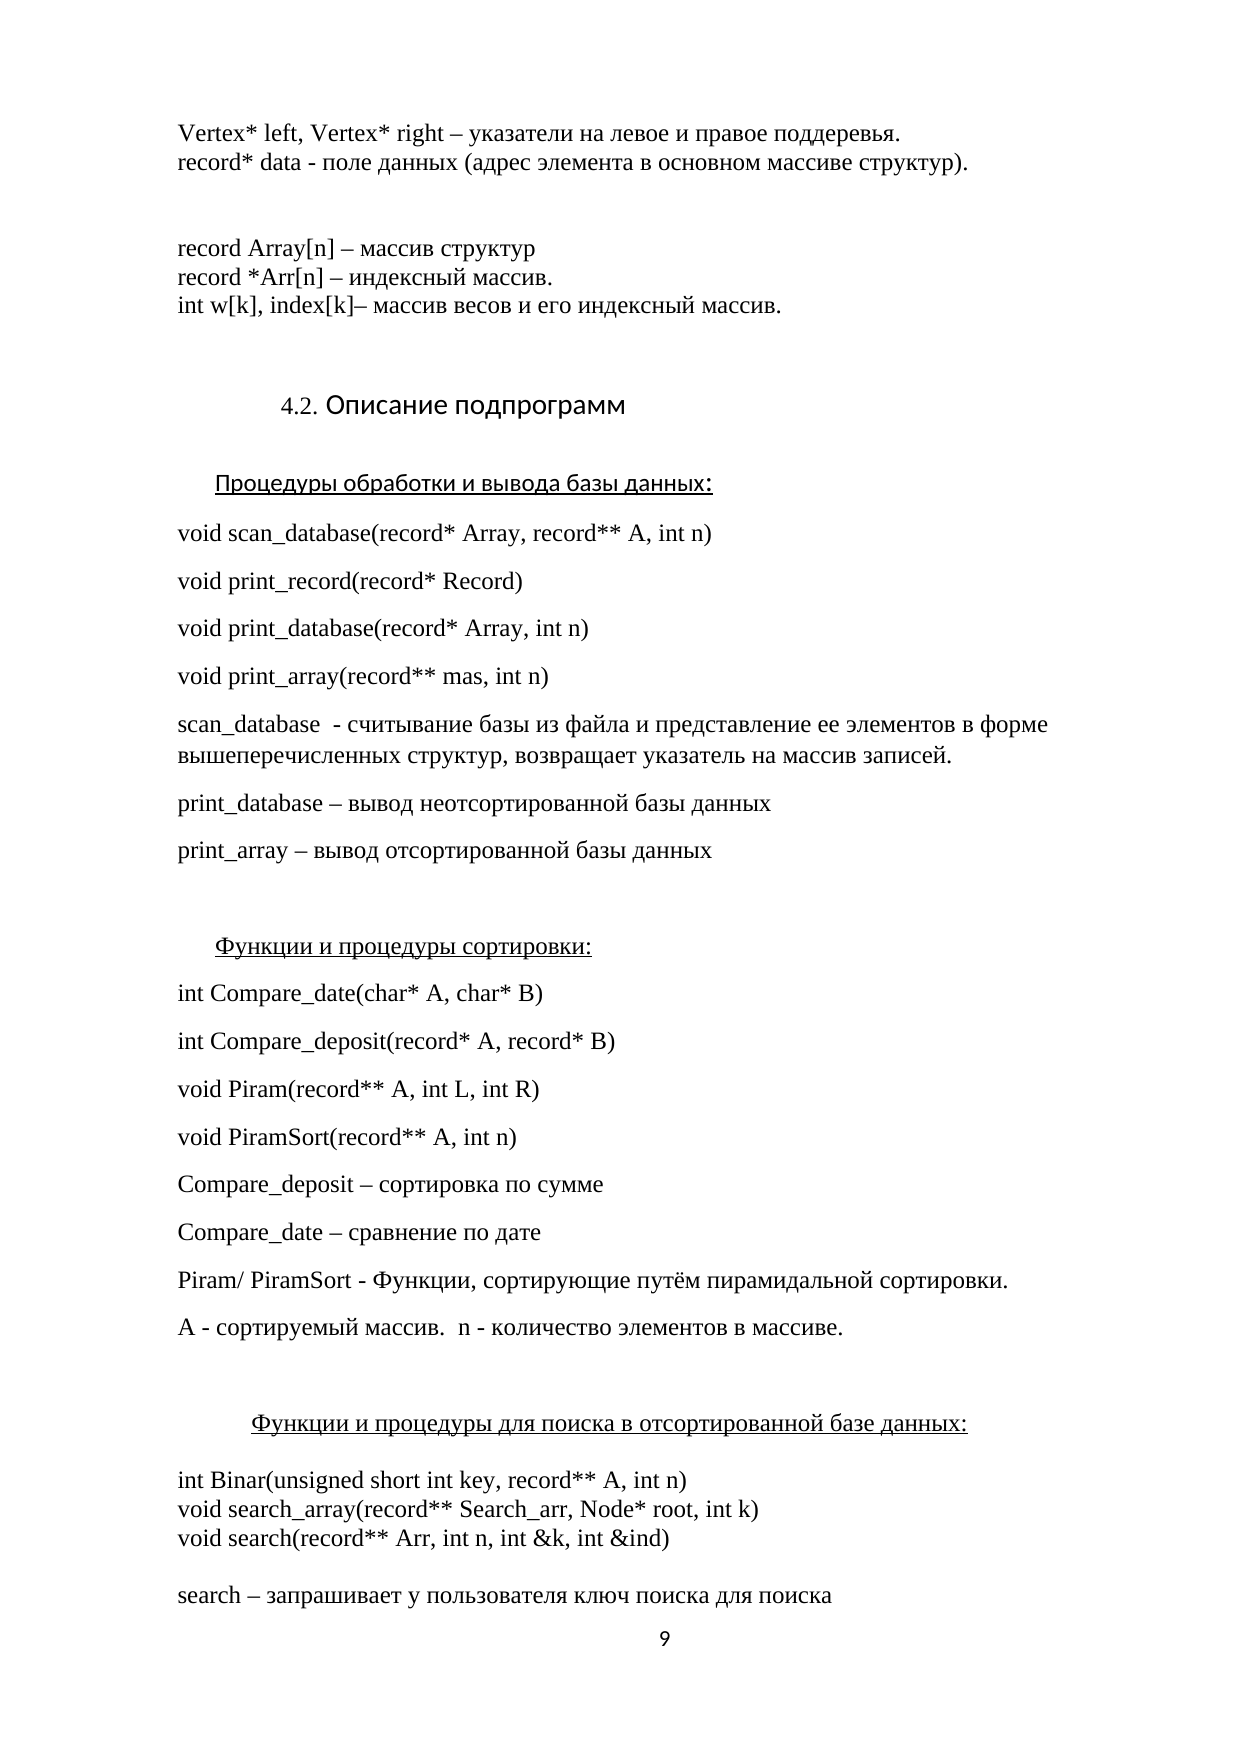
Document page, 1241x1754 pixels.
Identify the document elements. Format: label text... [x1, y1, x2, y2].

text int w[k], index[k]– массив весов и его индексный массив. [177, 291, 1152, 319]
text Функции и процедуры сортировки: [177, 931, 1152, 959]
text scan_database - считывание базы из файла и представление ее элементов в форме вышеперечисленных структур, возвращает указатель на массив записей. [177, 709, 1152, 769]
text int Binar(unsigned short int key, record** A, int n) [177, 1465, 1152, 1494]
text int Compare_deposit(record* A, record* B) [177, 1026, 1152, 1055]
text search – запрашивает у пользователя ключ поиска для поиска [177, 1580, 1152, 1609]
list Процедуры обработки и вывода базы данных: [215, 463, 1152, 498]
text void PiramSort(record** A, int n) [177, 1122, 1152, 1150]
text void scan_database(record* Array, record** A, int n) [177, 518, 1152, 547]
text int Compare_date(char* A, char* B) [177, 978, 1152, 1007]
text void Piram(record** A, int L, int R) [177, 1074, 1152, 1103]
text record Array[n] – массив структур [177, 233, 1115, 262]
text Compare_deposit – сортировка по сумме [177, 1169, 1152, 1198]
text A - сортируемый массив. n - количество элементов в массиве. [177, 1312, 1152, 1341]
text void print_database(record* Array, int n) [177, 613, 1152, 642]
text void print_record(record* Record) [177, 566, 1152, 594]
list Описание подпрограмм [281, 386, 1152, 422]
text void print_array(record** mas, int n) [177, 661, 1152, 690]
text Функции и процедуры для поиска в отсортированной базе данных: [177, 1408, 1152, 1437]
text print_database – вывод неотсортированной базы данных [177, 788, 1152, 816]
text Compare_date – сравнение по дате [177, 1217, 1152, 1246]
text print_array – вывод отсортированной базы данных [177, 835, 1152, 864]
text Piram/ PiramSort - Функции, сортирующие путём пирамидальной сортировки. [177, 1265, 1152, 1293]
text record *Arr[n] – индексный массив. [177, 262, 1115, 291]
text Vertex* left, Vertex* right – указатели на левое и правое поддеревья. [177, 118, 1115, 147]
text void search(record** Arr, int n, int &k, int &ind) [177, 1523, 1152, 1552]
text record* data - поле данных (адрес элемента в основном массиве структур). [177, 147, 1115, 176]
text void search_array(record** Search_arr, Node* root, int k) [177, 1494, 1152, 1523]
